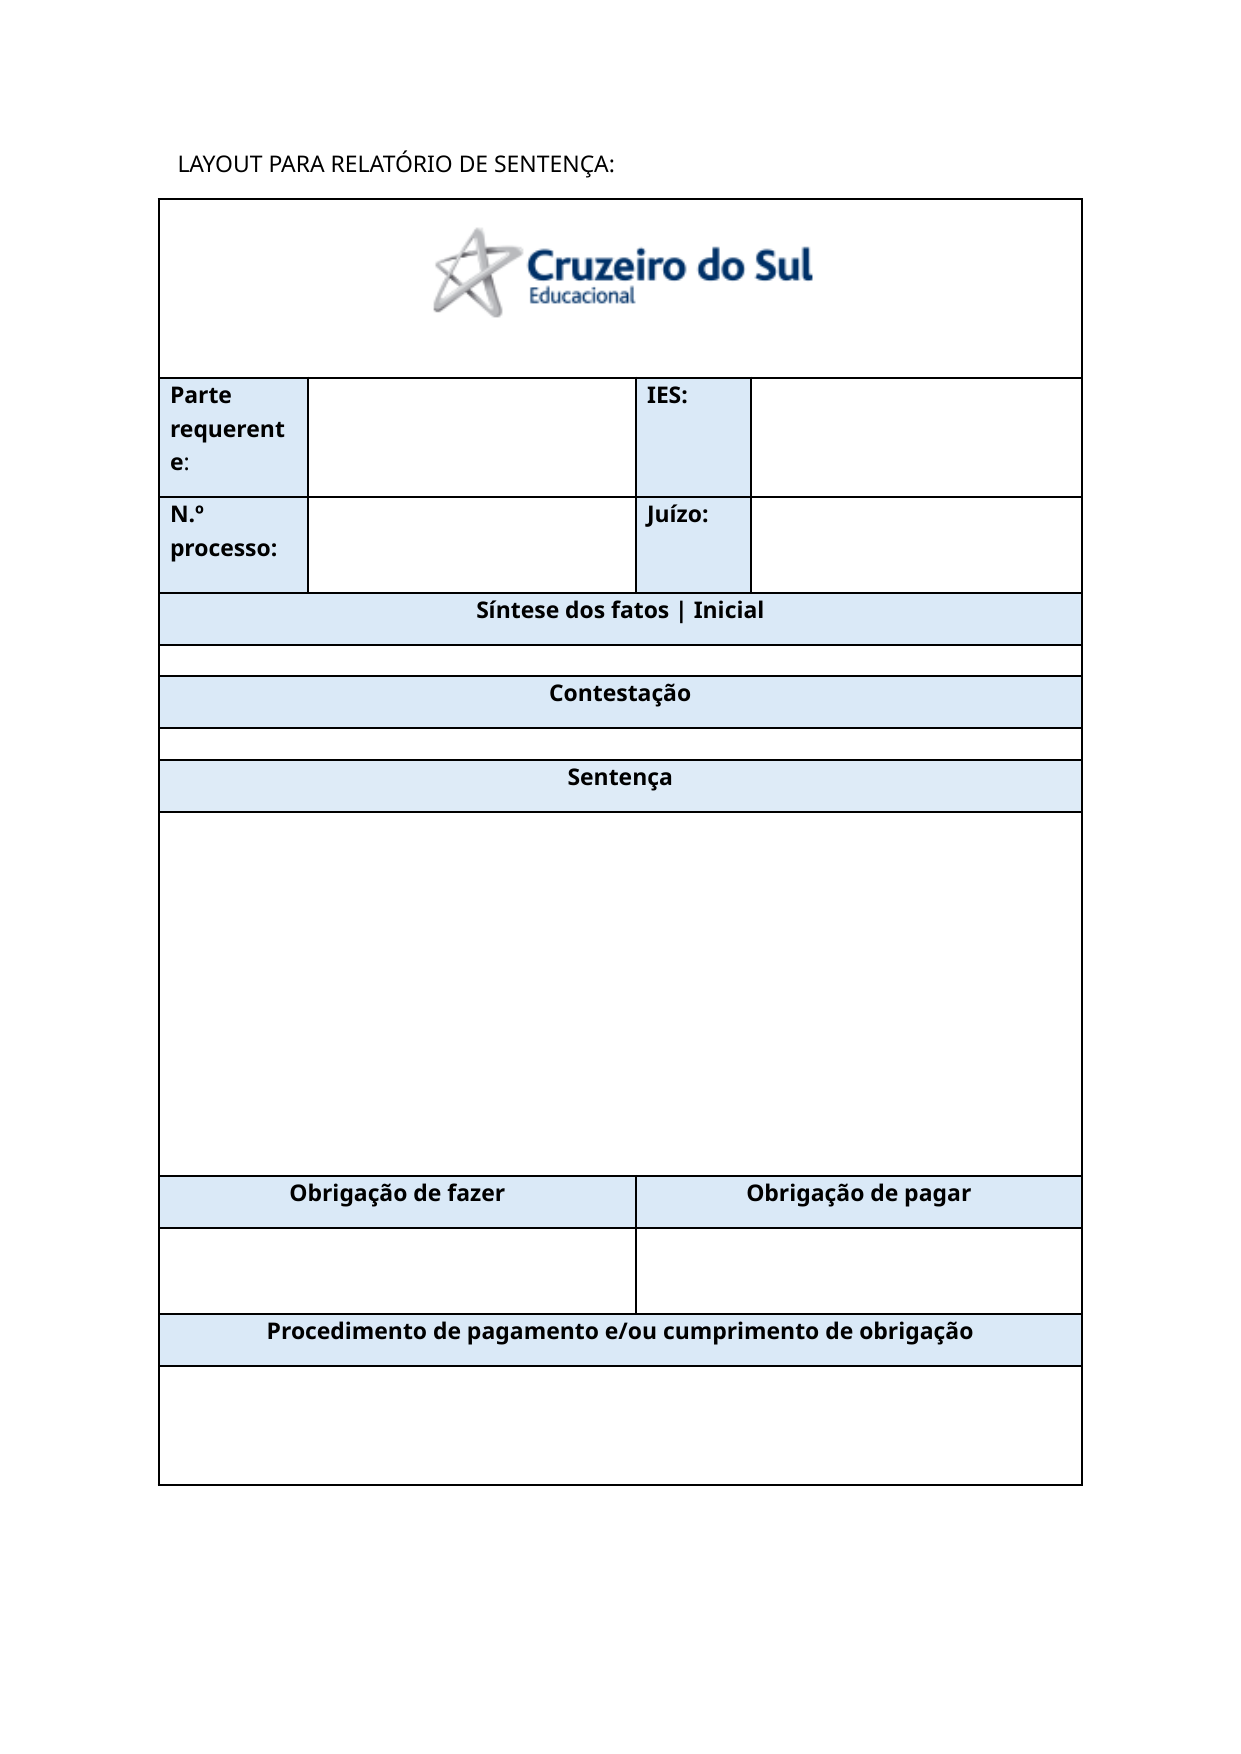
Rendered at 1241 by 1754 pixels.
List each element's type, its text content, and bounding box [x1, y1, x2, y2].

table_cell [752, 379, 1081, 496]
table_cell Juízo: [637, 498, 750, 592]
table_cell Obrigação de fazer [160, 1177, 635, 1227]
table_cell [752, 498, 1081, 592]
table_cell [637, 1229, 1081, 1313]
table_cell Síntese dos fatos | Inicial [160, 594, 1081, 644]
table_cell Sentença [160, 761, 1081, 811]
table_cell [160, 813, 1081, 1175]
table_cell Obrigação de pagar [637, 1177, 1081, 1227]
table_cell [309, 498, 635, 592]
table_cell IES: [637, 379, 750, 496]
table_header [160, 200, 1081, 377]
picture [422, 200, 818, 358]
table_cell [160, 729, 1081, 758]
text LAYOUT PARA RELATÓRIO DE SENTENÇA: [177, 148, 1063, 179]
table_cell [160, 1229, 635, 1313]
table_cell [160, 646, 1081, 675]
table_cell Contestação [160, 677, 1081, 727]
table_cell N.º processo: [160, 498, 307, 592]
table_cell Parte requerente: [160, 379, 307, 496]
table_cell [309, 379, 635, 496]
table_cell [160, 1367, 1081, 1484]
table_cell Procedimento de pagamento e/ou cumprimento de obrigação [160, 1315, 1081, 1365]
